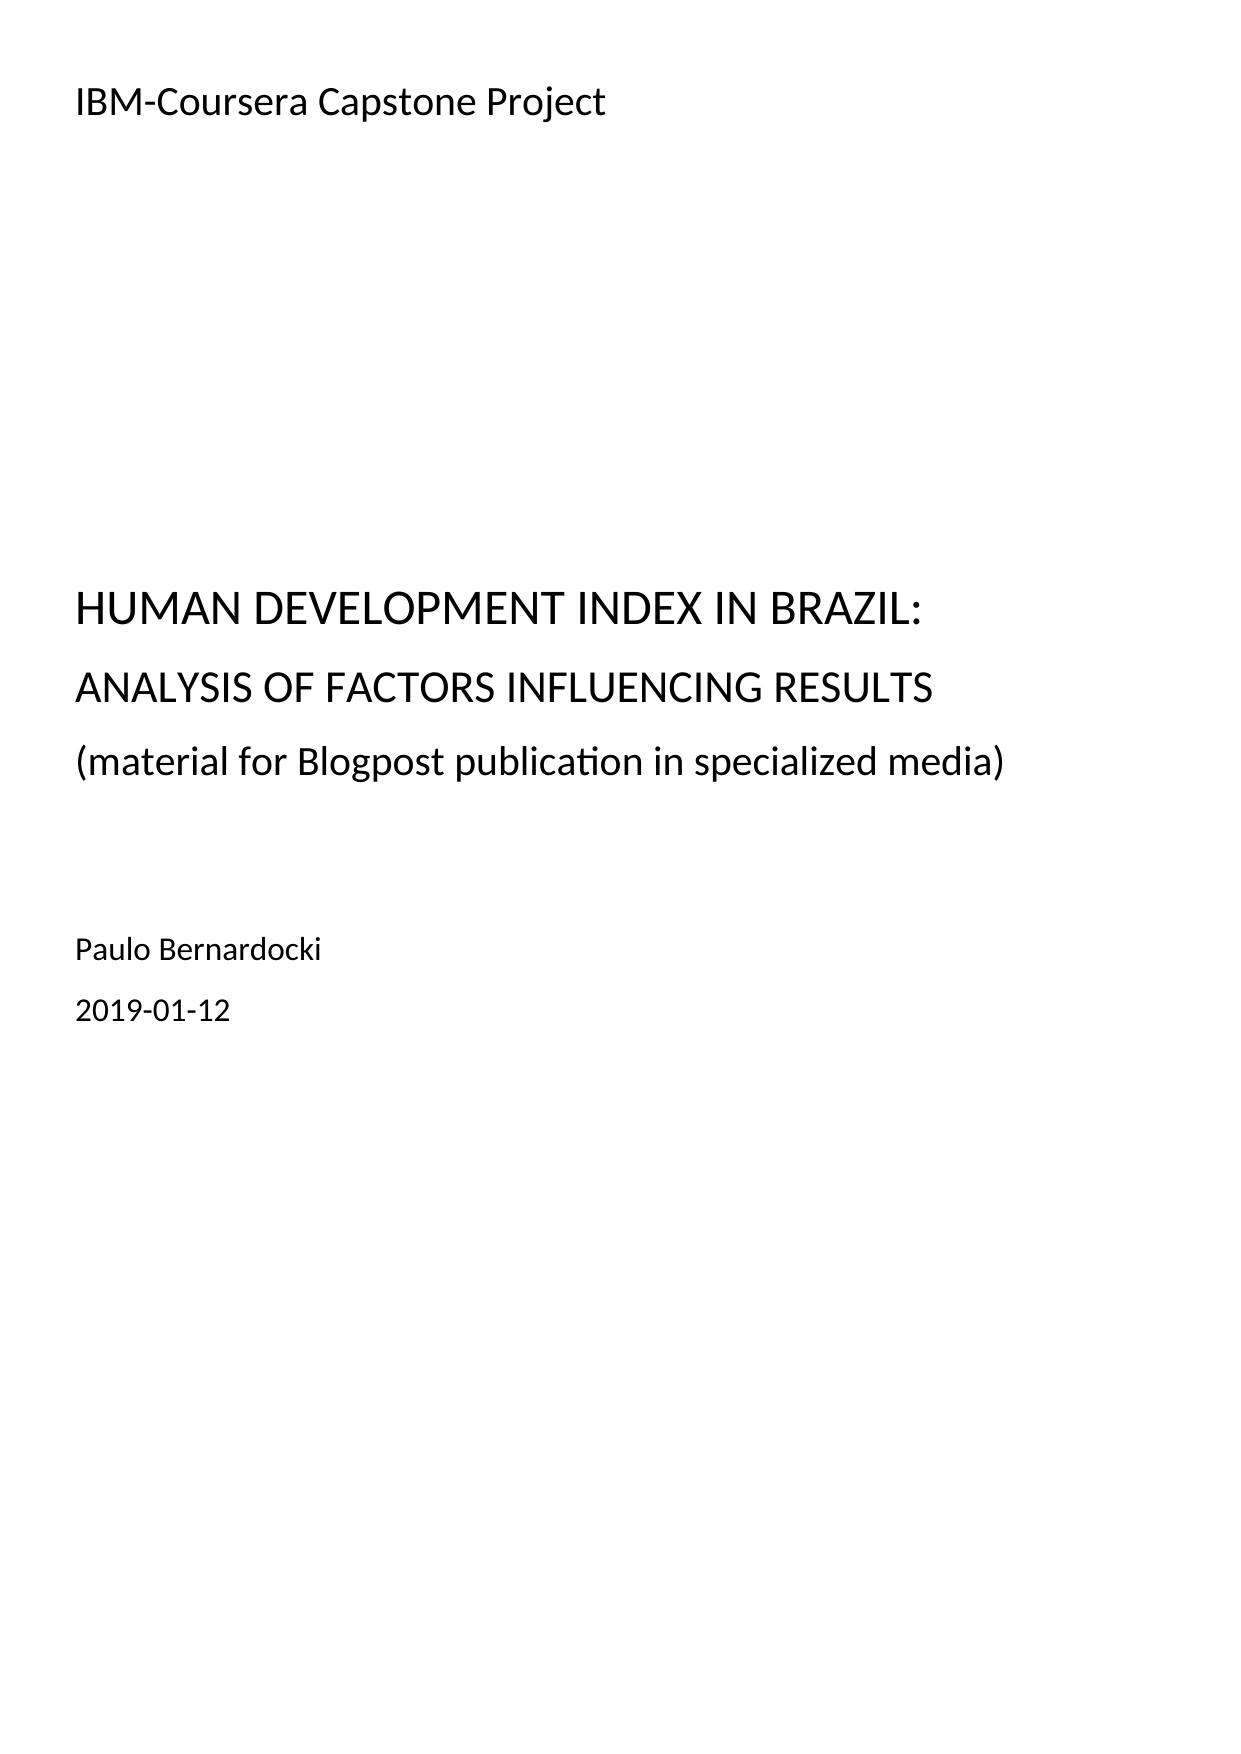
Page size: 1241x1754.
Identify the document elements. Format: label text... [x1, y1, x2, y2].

text (material for Blogpost publication in specialized media) [75, 735, 1165, 786]
text IBM-Coursera Capstone Project [75, 75, 1165, 126]
text ANALYSIS OF FACTORS INFLUENCING RESULTS [75, 658, 1165, 714]
text HUMAN DEVELOPMENT INDEX IN BRAZIL: [75, 576, 1165, 637]
text 2019-01-12 [75, 989, 1165, 1029]
text Paulo Bernardocki [75, 928, 1165, 969]
